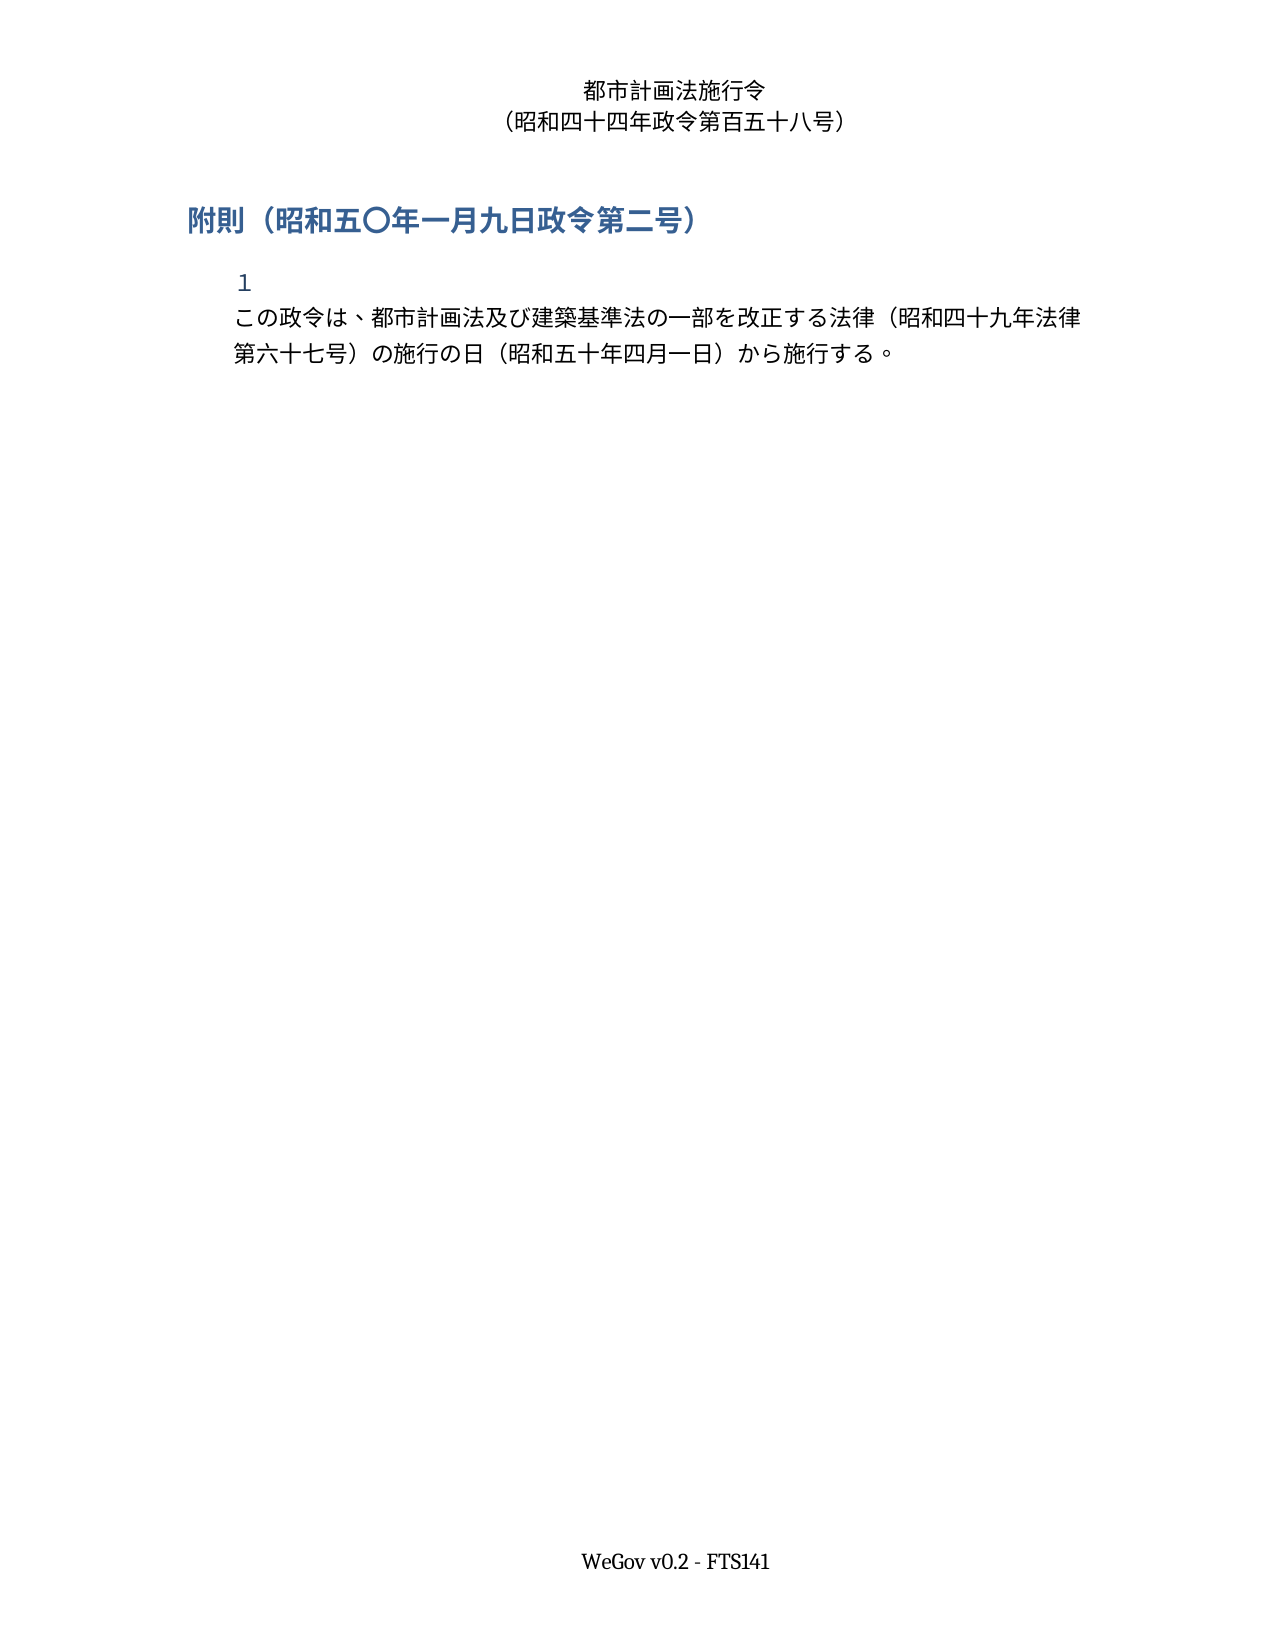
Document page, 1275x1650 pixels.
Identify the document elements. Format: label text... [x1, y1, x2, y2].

subtitle 附則（昭和五〇年一月九日政令第二号） [187, 200, 1087, 240]
subtitle １ [233, 266, 1087, 298]
text この政令は、都市計画法及び建築基準法の一部を改正する法律（昭和四十九年法律第六十七号）の施行の日（昭和五十年四月一日）から施行する。 [233, 302, 1087, 369]
